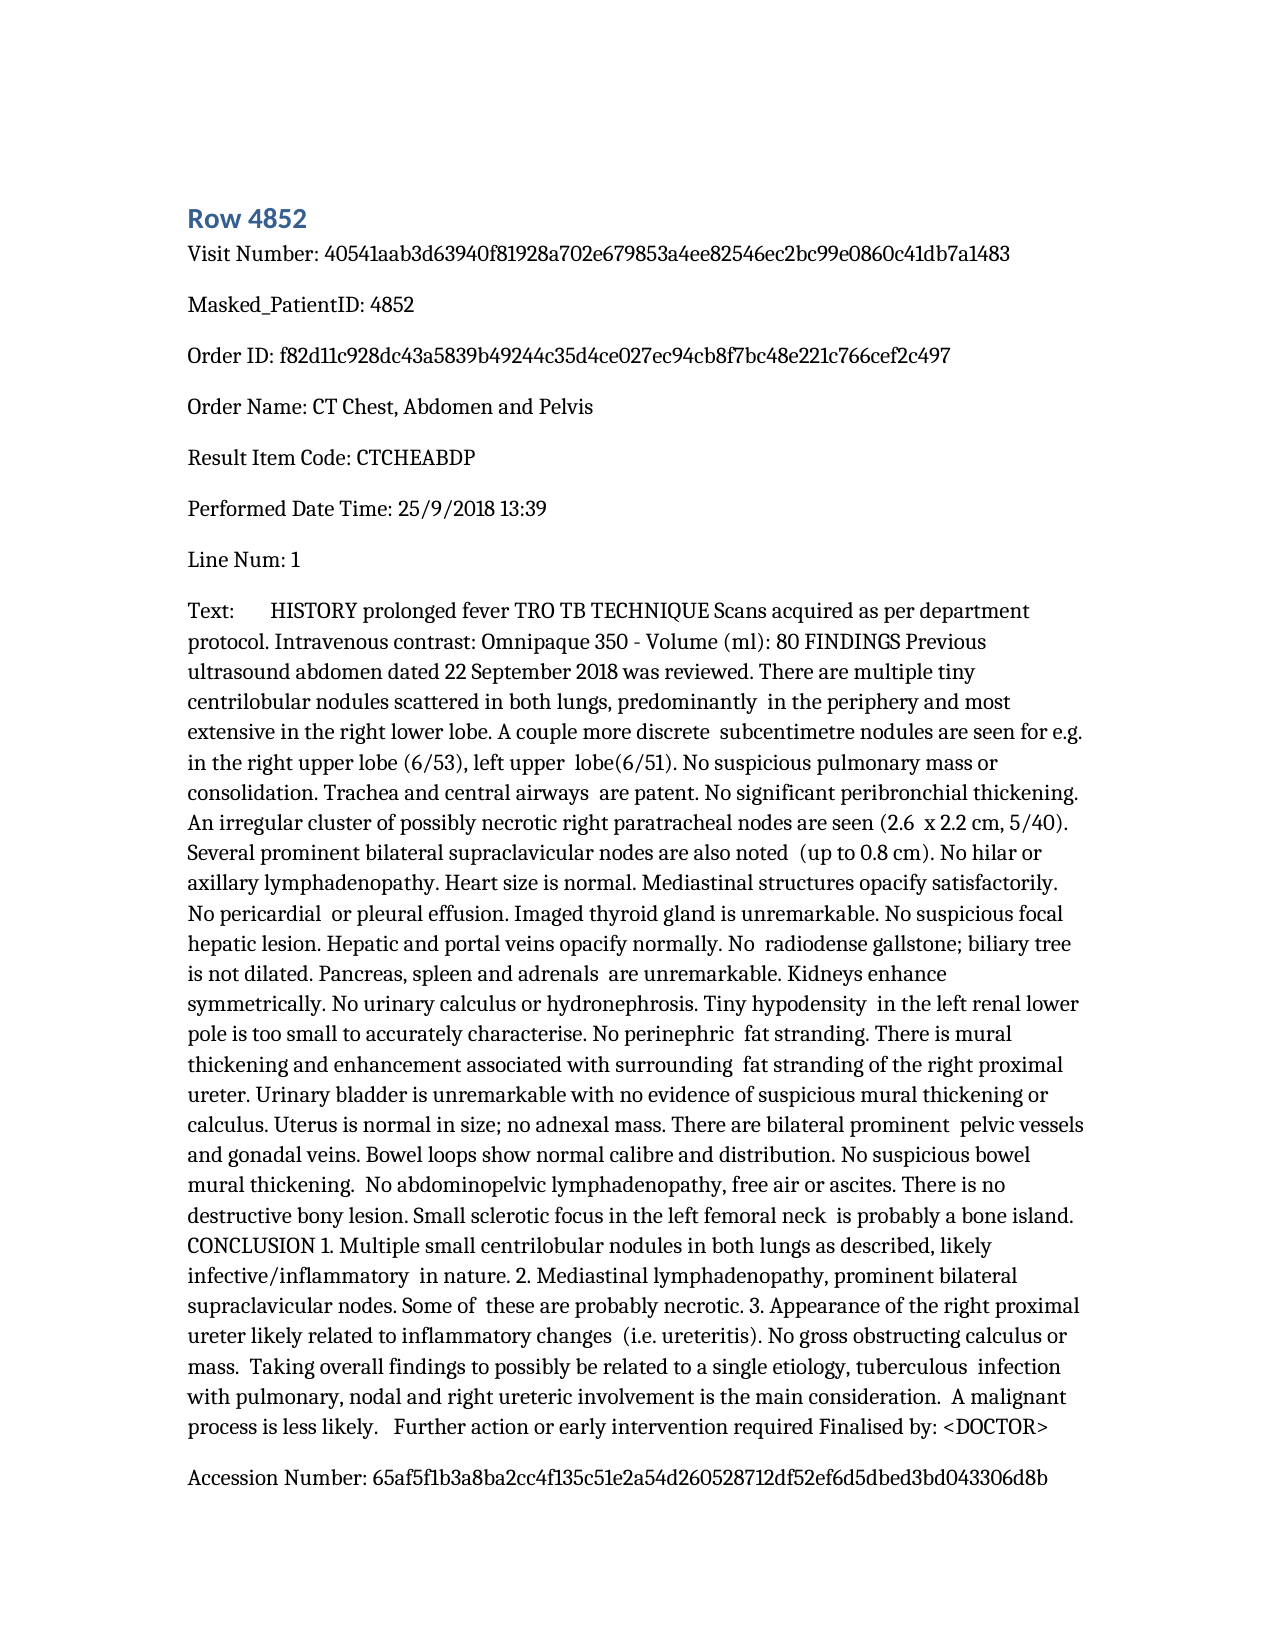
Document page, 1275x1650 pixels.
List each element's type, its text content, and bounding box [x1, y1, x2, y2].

text Performed Date Time: 25/9/2018 13:39 [187, 496, 1087, 522]
text Text: HISTORY prolonged fever TRO TB TECHNIQUE Scans acquired as per department protocol. Intravenous contrast: Omnipaque 350 - Volume (ml): 80 FINDINGS Previous ultrasound abdomen dated 22 September 2018 was reviewed. There are multiple tiny centrilobular nodules scattered in both lungs, predominantly in the periphery and most extensive in the right lower lobe. A couple more discrete subcentimetre nodules are seen for e.g. in the right upper lobe (6/53), left upper lobe(6/51). No suspicious pulmonary mass or consolidation. Trachea and central airways are patent. No significant peribronchial thickening. An irregular cluster of possibly necrotic right paratracheal nodes are seen (2.6 x 2.2 cm, 5/40). Several prominent bilateral supraclavicular nodes are also noted (up to 0.8 cm). No hilar or axillary lymphadenopathy. Heart size is normal. Mediastinal structures opacify satisfactorily. No pericardial or pleural effusion. Imaged thyroid gland is unremarkable. No suspicious focal hepatic lesion. Hepatic and portal veins opacify normally. No radiodense gallstone; biliary tree is not dilated. Pancreas, spleen and adrenals are unremarkable. Kidneys enhance symmetrically. No urinary calculus or hydronephrosis. Tiny hypodensity in the left renal lower pole is too small to accurately characterise. No perinephric fat stranding. There is mural thickening and enhancement associated with surrounding fat stranding of the right proximal ureter. Urinary bladder is unremarkable with no evidence of suspicious mural thickening or calculus. Uterus is normal in size; no adnexal mass. There are bilateral prominent pelvic vessels and gonadal veins. Bowel loops show normal calibre and distribution. No suspicious bowel mural thickening. No abdominopelvic lymphadenopathy, free air or ascites. There is no destructive bony lesion. Small sclerotic focus in the left femoral neck is probably a bone island. CONCLUSION 1. Multiple small centrilobular nodules in both lungs as described, likely infective/inflammatory in nature. 2. Mediastinal lymphadenopathy, prominent bilateral supraclavicular nodes. Some of these are probably necrotic. 3. Appearance of the right proximal ureter likely related to inflammatory changes (i.e. ureteritis). No gross obstructing calculus or mass. Taking overall findings to possibly be related to a single etiology, tuberculous infection with pulmonary, nodal and right ureteric involvement is the main consideration. A malignant process is less likely. Further action or early intervention required Finalised by: <DOCTOR> [187, 598, 1087, 1440]
text Accession Number: 65af5f1b3a8ba2cc4f135c51e2a54d260528712df52ef6d5dbed3bd043306d8b [187, 1465, 1087, 1491]
text Line Num: 1 [187, 547, 1087, 573]
text Result Item Code: CTCHEABDP [187, 445, 1087, 471]
text Masked_PatientID: 4852 [187, 292, 1087, 318]
text Visit Number: 40541aab3d63940f81928a702e679853a4ee82546ec2bc99e0860c41db7a1483 [187, 241, 1087, 267]
text Order Name: CT Chest, Abdomen and Pelvis [187, 394, 1087, 420]
text Order ID: f82d11c928dc43a5839b49244c35d4ce027ec94cb8f7bc48e221c766cef2c497 [187, 343, 1087, 369]
subtitle Row 4852 [187, 200, 1087, 236]
